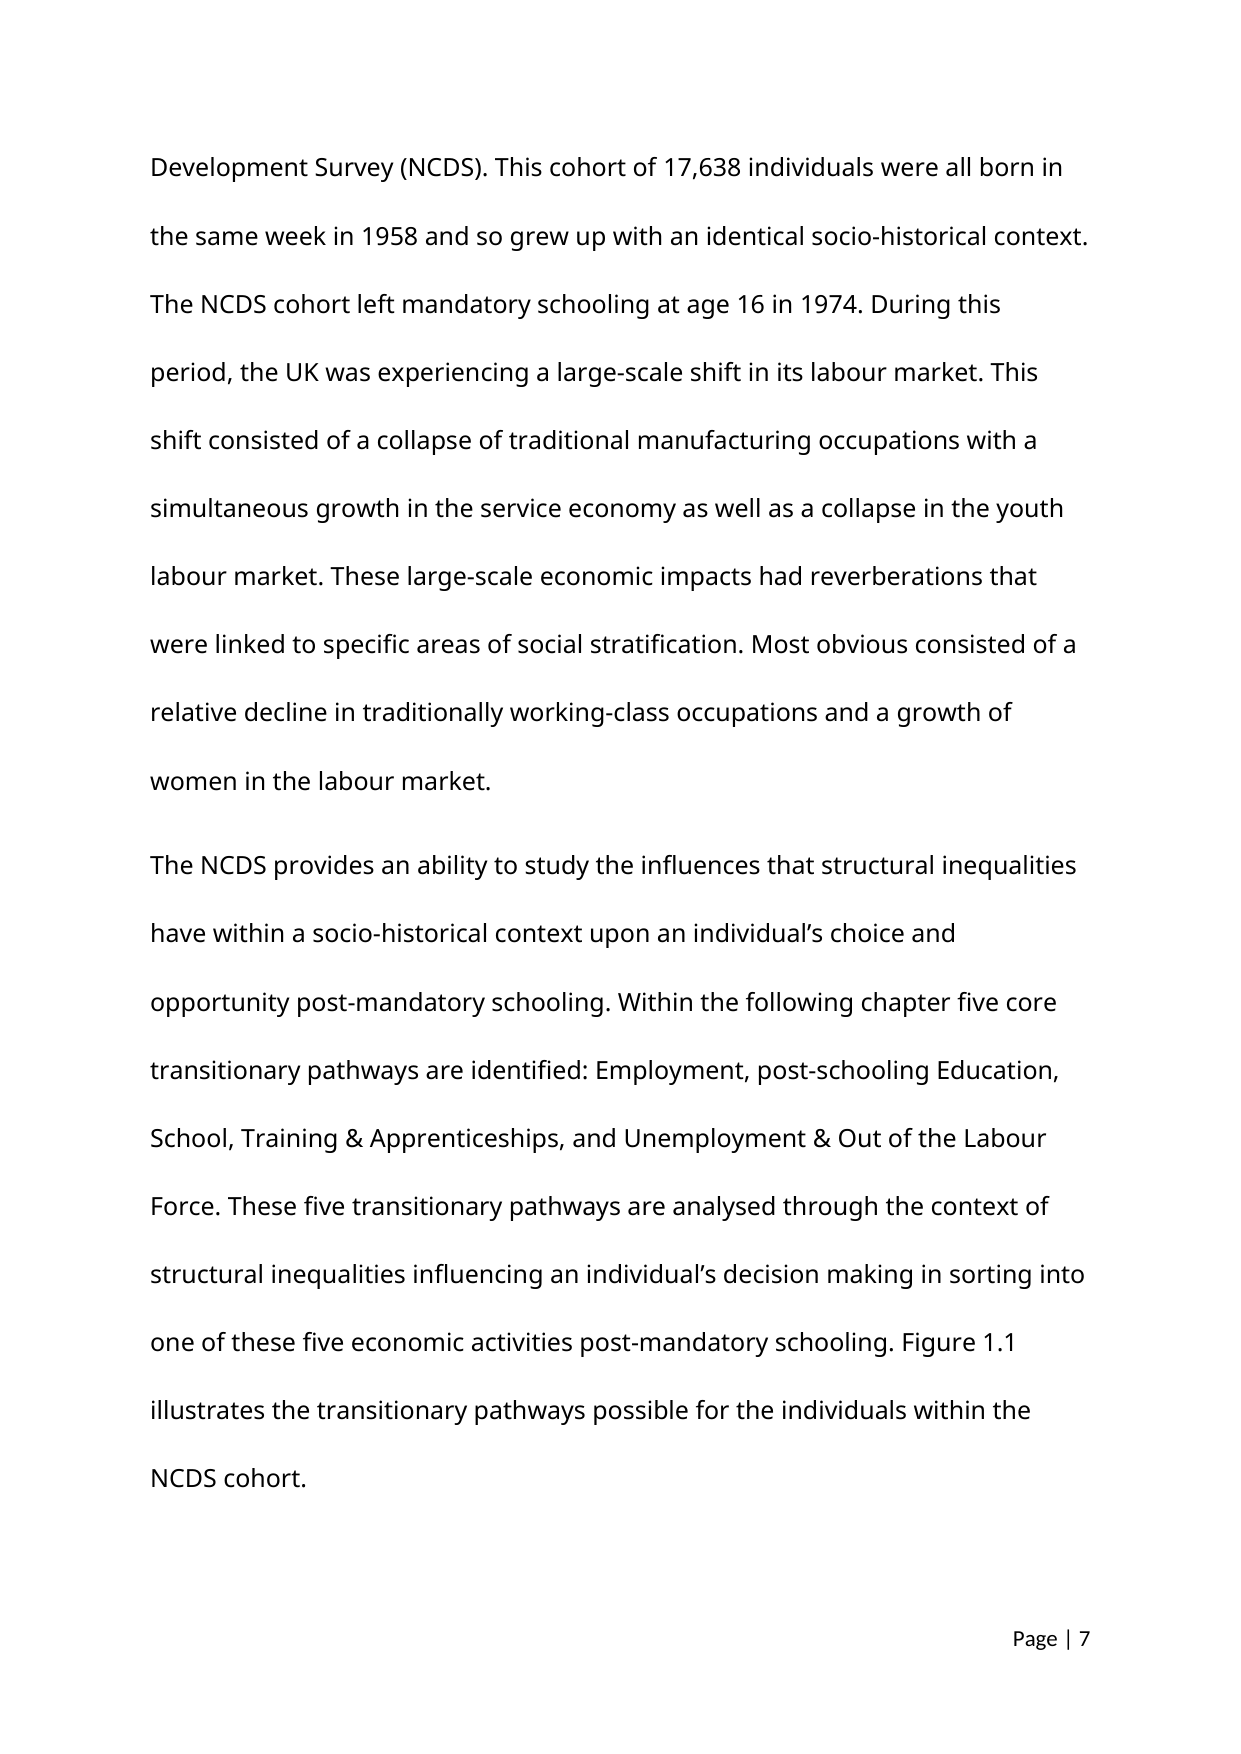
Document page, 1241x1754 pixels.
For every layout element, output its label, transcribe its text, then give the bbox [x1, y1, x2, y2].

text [150, 150, 1090, 797]
text The NCDS provides an ability to study the influences that structural inequalities have within a socio-historical context upon an individual’s choice and opportunity post-mandatory schooling. Within the following chapter five core transitionary pathways are identified: Employment, post-schooling Education, School, Training & Apprenticeships, and Unemployment & Out of the Labour Force. These five transitionary pathways are analysed through the context of structural inequalities influencing an individual’s decision making in sorting into one of these five economic activities post-mandatory schooling. Figure 1.1 illustrates the transitionary pathways possible for the individuals within the NCDS cohort. [150, 848, 1090, 1495]
